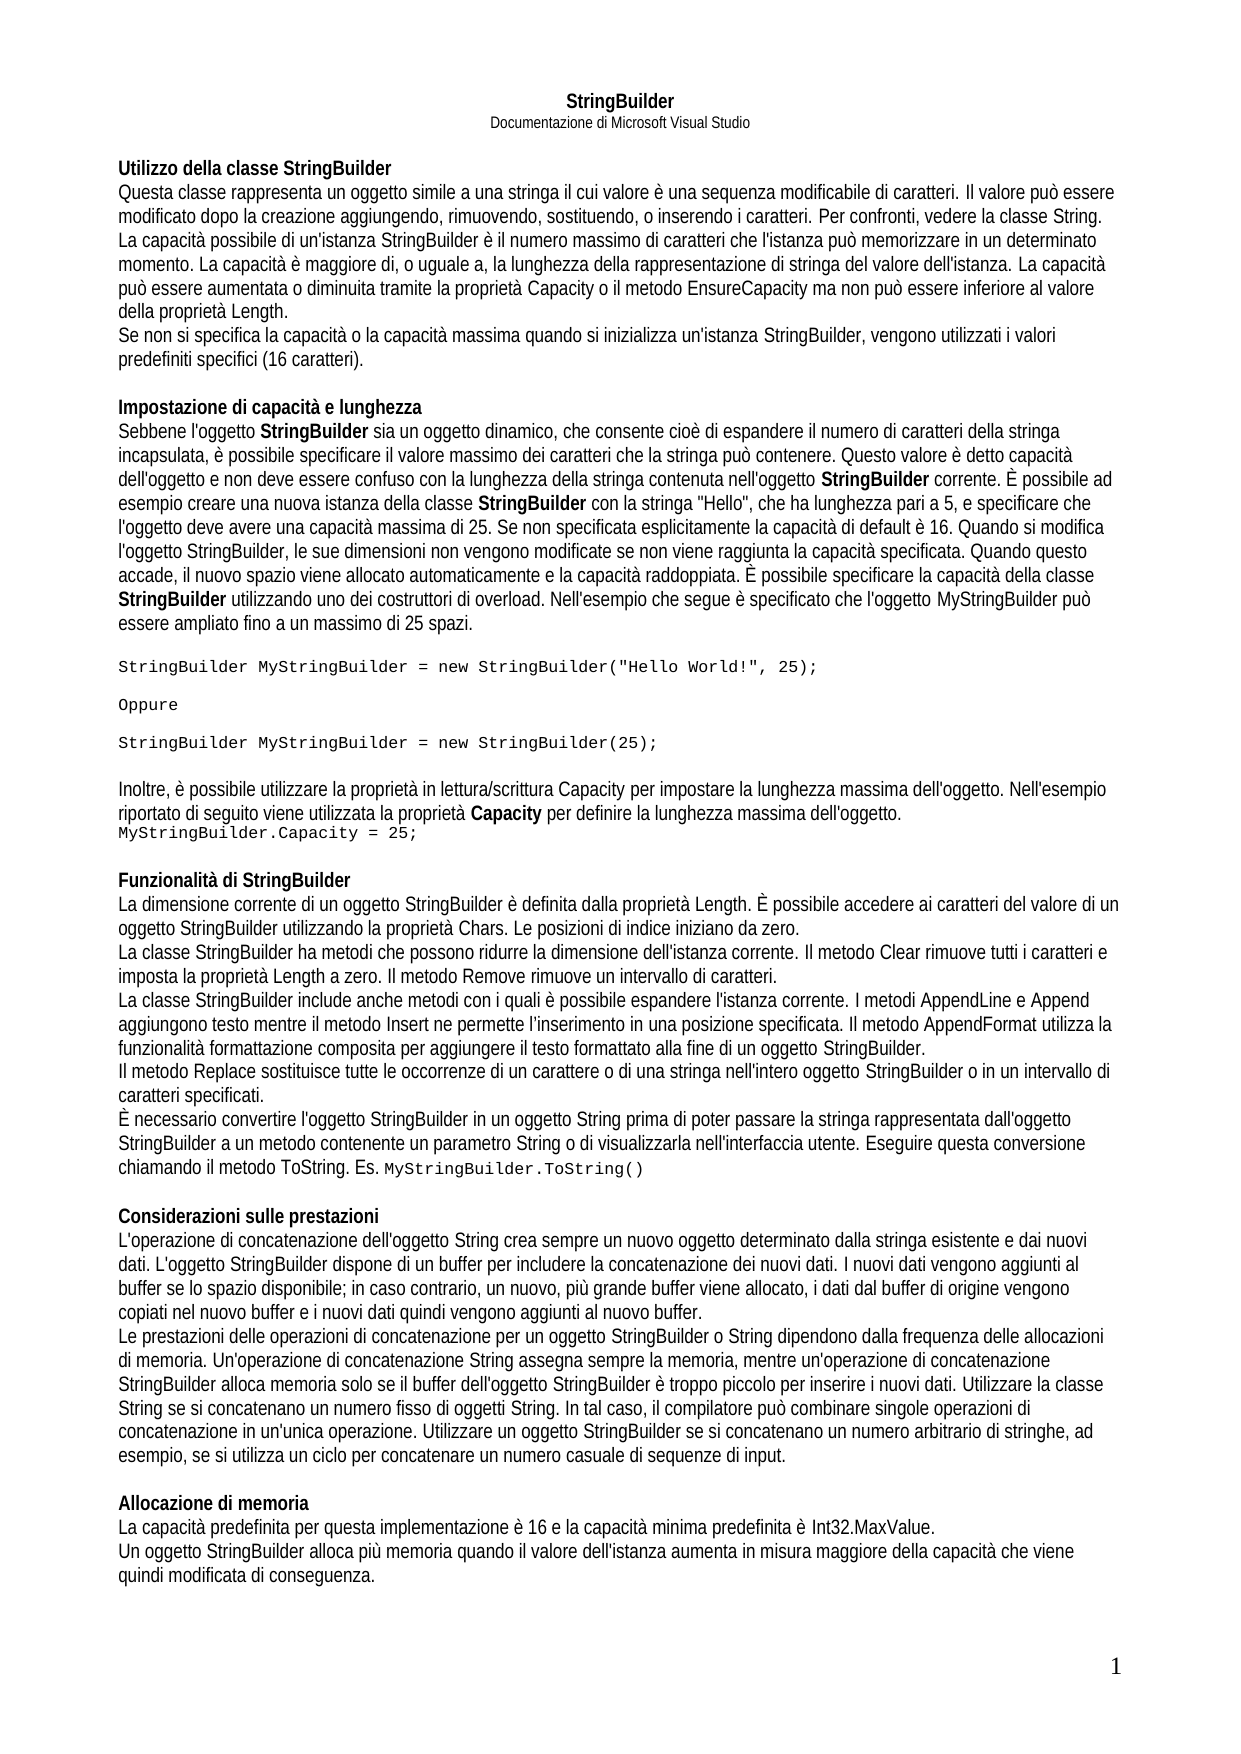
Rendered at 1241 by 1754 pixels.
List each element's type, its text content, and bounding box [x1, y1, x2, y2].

subtitle Funzionalità di StringBuilder [118, 868, 1122, 892]
text StringBuilder MyStringBuilder = new StringBuilder("Hello World!", 25); [118, 659, 1122, 678]
subtitle Allocazione di memoria [118, 1491, 1122, 1515]
subtitle Impostazione di capacità e lunghezza [118, 395, 1122, 419]
subtitle Considerazioni sulle prestazioni [118, 1204, 1122, 1228]
text Oppure [118, 697, 1122, 715]
text Se non si specifica la capacità o la capacità massima quando si inizializza un'istanza StringBuilder, vengono utilizzati i valori predefiniti specifici (16 caratteri). [118, 323, 1122, 371]
text Questa classe rappresenta un oggetto simile a una stringa il cui valore è una sequenza modificabile di caratteri. Il valore può essere modificato dopo la creazione aggiungendo, rimuovendo, sostituendo, o inserendo i caratteri. Per confronti, vedere la classe String. [118, 180, 1122, 228]
text MyStringBuilder.Capacity = 25; [118, 825, 1122, 844]
text La classe StringBuilder ha metodi che possono ridurre la dimensione dell'istanza corrente. Il metodo Clear rimuove tutti i caratteri e imposta la proprietà Length a zero. Il metodo Remove rimuove un intervallo di caratteri. [118, 940, 1122, 988]
text È necessario convertire l'oggetto StringBuilder in un oggetto String prima di poter passare la stringa rappresentata dall'oggetto StringBuilder a un metodo contenente un parametro String o di visualizzarla nell'interfaccia utente. Eseguire questa conversione chiamando il metodo ToString. Es. MyStringBuilder.ToString() [118, 1107, 1122, 1180]
text Un oggetto StringBuilder alloca più memoria quando il valore dell'istanza aumenta in misura maggiore della capacità che viene quindi modificata di conseguenza. [118, 1539, 1122, 1587]
text Il metodo Replace sostituisce tutte le occorrenze di un carattere o di una stringa nell'intero oggetto StringBuilder o in un intervallo di caratteri specificati. [118, 1059, 1122, 1107]
text StringBuilder [118, 89, 1122, 113]
text La classe StringBuilder include anche metodi con i quali è possibile espandere l'istanza corrente. I metodi AppendLine e Append aggiungono testo mentre il metodo Insert ne permette l’inserimento in una posizione specificata. Il metodo AppendFormat utilizza la funzionalità formattazione composita per aggiungere il testo formattato alla fine di un oggetto StringBuilder. [118, 988, 1122, 1059]
text Inoltre, è possibile utilizzare la proprietà in lettura/scrittura Capacity per impostare la lunghezza massima dell'oggetto. Nell'esempio riportato di seguito viene utilizzata la proprietà Capacity per definire la lunghezza massima dell'oggetto. [118, 777, 1122, 825]
text Le prestazioni delle operazioni di concatenazione per un oggetto StringBuilder o String dipendono dalla frequenza delle allocazioni di memoria. Un'operazione di concatenazione String assegna sempre la memoria, mentre un'operazione di concatenazione StringBuilder alloca memoria solo se il buffer dell'oggetto StringBuilder è troppo piccolo per inserire i nuovi dati. Utilizzare la classe String se si concatenano un numero fisso di oggetti String. In tal caso, il compilatore può combinare singole operazioni di concatenazione in un'unica operazione. Utilizzare un oggetto StringBuilder se si concatenano un numero arbitrario di stringhe, ad esempio, se si utilizza un ciclo per concatenare un numero casuale di sequenze di input. [118, 1323, 1122, 1467]
text Sebbene l'oggetto StringBuilder sia un oggetto dinamico, che consente cioè di espandere il numero di caratteri della stringa incapsulata, è possibile specificare il valore massimo dei caratteri che la stringa può contenere. Questo valore è detto capacità dell'oggetto e non deve essere confuso con la lunghezza della stringa contenuta nell'oggetto StringBuilder corrente. È possibile ad esempio creare una nuova istanza della classe StringBuilder con la stringa "Hello", che ha lunghezza pari a 5, e specificare che l'oggetto deve avere una capacità massima di 25. Se non specificata esplicitamente la capacità di default è 16. Quando si modifica l'oggetto StringBuilder, le sue dimensioni non vengono modificate se non viene raggiunta la capacità specificata. Quando questo accade, il nuovo spazio viene allocato automaticamente e la capacità raddoppiata. È possibile specificare la capacità della classe StringBuilder utilizzando uno dei costruttori di overload. Nell'esempio che segue è specificato che l'oggetto MyStringBuilder può essere ampliato fino a un massimo di 25 spazi. [118, 419, 1122, 635]
text La capacità possibile di un'istanza StringBuilder è il numero massimo di caratteri che l'istanza può memorizzare in un determinato momento. La capacità è maggiore di, o uguale a, la lunghezza della rappresentazione di stringa del valore dell'istanza. La capacità può essere aumentata o diminuita tramite la proprietà Capacity o il metodo EnsureCapacity ma non può essere inferiore al valore della proprietà Length. [118, 228, 1122, 323]
text La dimensione corrente di un oggetto StringBuilder è definita dalla proprietà Length. È possibile accedere ai caratteri del valore di un oggetto StringBuilder utilizzando la proprietà Chars. Le posizioni di indice iniziano da zero. [118, 892, 1122, 940]
text L'operazione di concatenazione dell'oggetto String crea sempre un nuovo oggetto determinato dalla stringa esistente e dai nuovi dati. L'oggetto StringBuilder dispone di un buffer per includere la concatenazione dei nuovi dati. I nuovi dati vengono aggiunti al buffer se lo spazio disponibile; in caso contrario, un nuovo, più grande buffer viene allocato, i dati dal buffer di origine vengono copiati nel nuovo buffer e i nuovi dati quindi vengono aggiunti al nuovo buffer. [118, 1228, 1122, 1323]
text La capacità predefinita per questa implementazione è 16 e la capacità minima predefinita è Int32.MaxValue. [118, 1515, 1122, 1539]
text Documentazione di Microsoft Visual Studio [118, 113, 1122, 132]
text StringBuilder MyStringBuilder = new StringBuilder(25); [118, 734, 1122, 753]
text Utilizzo della classe StringBuilder [118, 156, 1122, 180]
